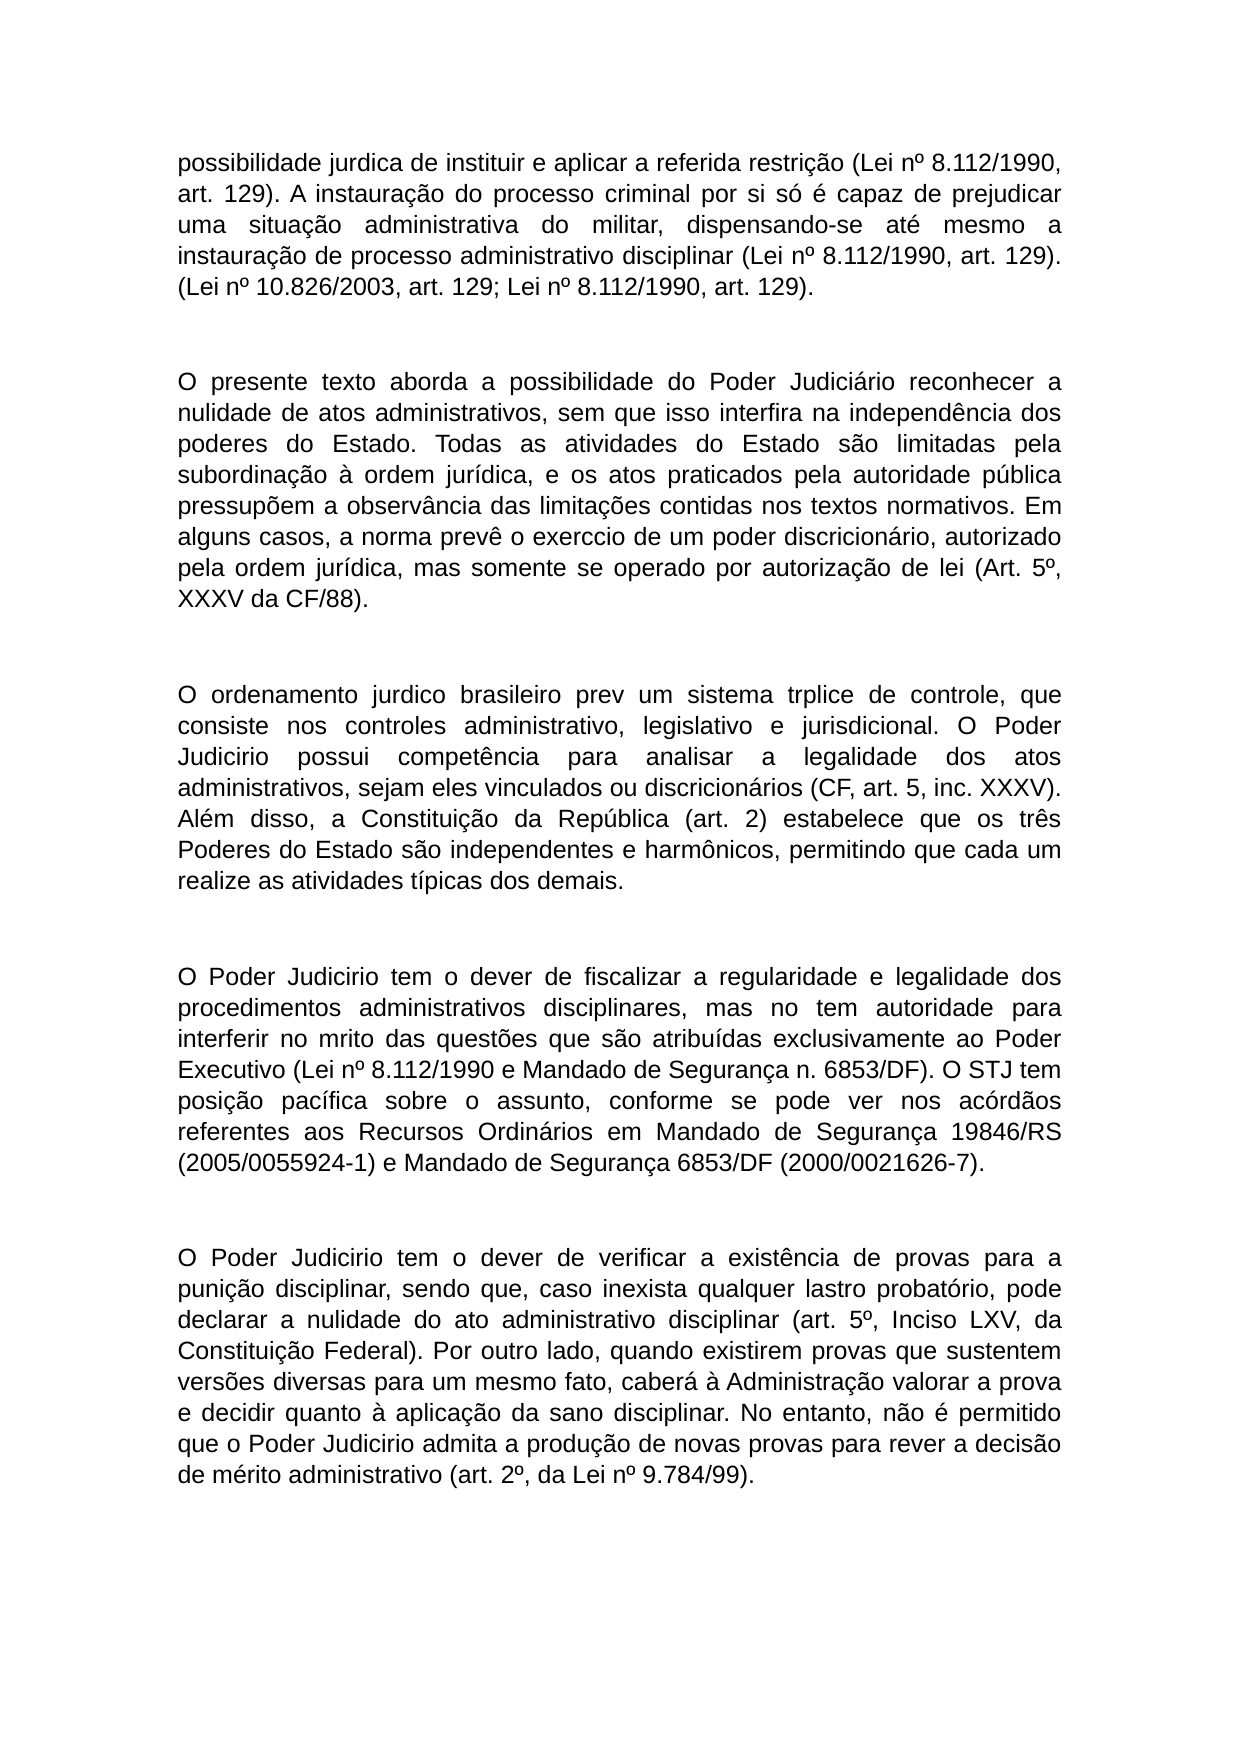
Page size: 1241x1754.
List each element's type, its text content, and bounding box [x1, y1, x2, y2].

text O presente texto aborda a possibilidade do Poder Judiciário reconhecer a nulidade de atos administrativos, sem que isso interfira na independência dos poderes do Estado. Todas as atividades do Estado são limitadas pela subordinação à ordem jurídica, e os atos praticados pela autoridade pública pressupõem a observância das limitações contidas nos textos normativos. Em alguns casos, a norma prevê o exerccio de um poder discricionário, autorizado pela ordem jurídica, mas somente se operado por autorização de lei (Art. 5º, XXXV da CF/88). [177, 367, 1063, 613]
text O ordenamento jurdico brasileiro prev um sistema trplice de controle, que consiste nos controles administrativo, legislativo e jurisdicional. O Poder Judicirio possui competência para analisar a legalidade dos atos administrativos, sejam eles vinculados ou discricionários (CF, art. 5, inc. XXXV). Além disso, a Constituição da República (art. 2) estabelece que os três Poderes do Estado são independentes e harmônicos, permitindo que cada um realize as atividades típicas dos demais. [177, 680, 1063, 895]
text O Poder Judicirio tem o dever de verificar a existência de provas para a punição disciplinar, sendo que, caso inexista qualquer lastro probatório, pode declarar a nulidade do ato administrativo disciplinar (art. 5º, Inciso LXV, da Constituição Federal). Por outro lado, quando existirem provas que sustentem versões diversas para um mesmo fato, caberá à Administração valorar a prova e decidir quanto à aplicação da sano disciplinar. No entanto, não é permitido que o Poder Judicirio admita a produção de novas provas para rever a decisão de mérito administrativo (art. 2º, da Lei nº 9.784/99). [177, 1243, 1063, 1489]
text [177, 148, 1063, 301]
text O Poder Judicirio tem o dever de fiscalizar a regularidade e legalidade dos procedimentos administrativos disciplinares, mas no tem autoridade para interferir no mrito das questões que são atribuídas exclusivamente ao Poder Executivo (Lei nº 8.112/1990 e Mandado de Segurança n. 6853/DF). O STJ tem posição pacífica sobre o assunto, conforme se pode ver nos acórdãos referentes aos Recursos Ordinários em Mandado de Segurança 19846/RS (2005/0055924-1) e Mandado de Segurança 6853/DF (2000/0021626-7). [177, 962, 1063, 1177]
